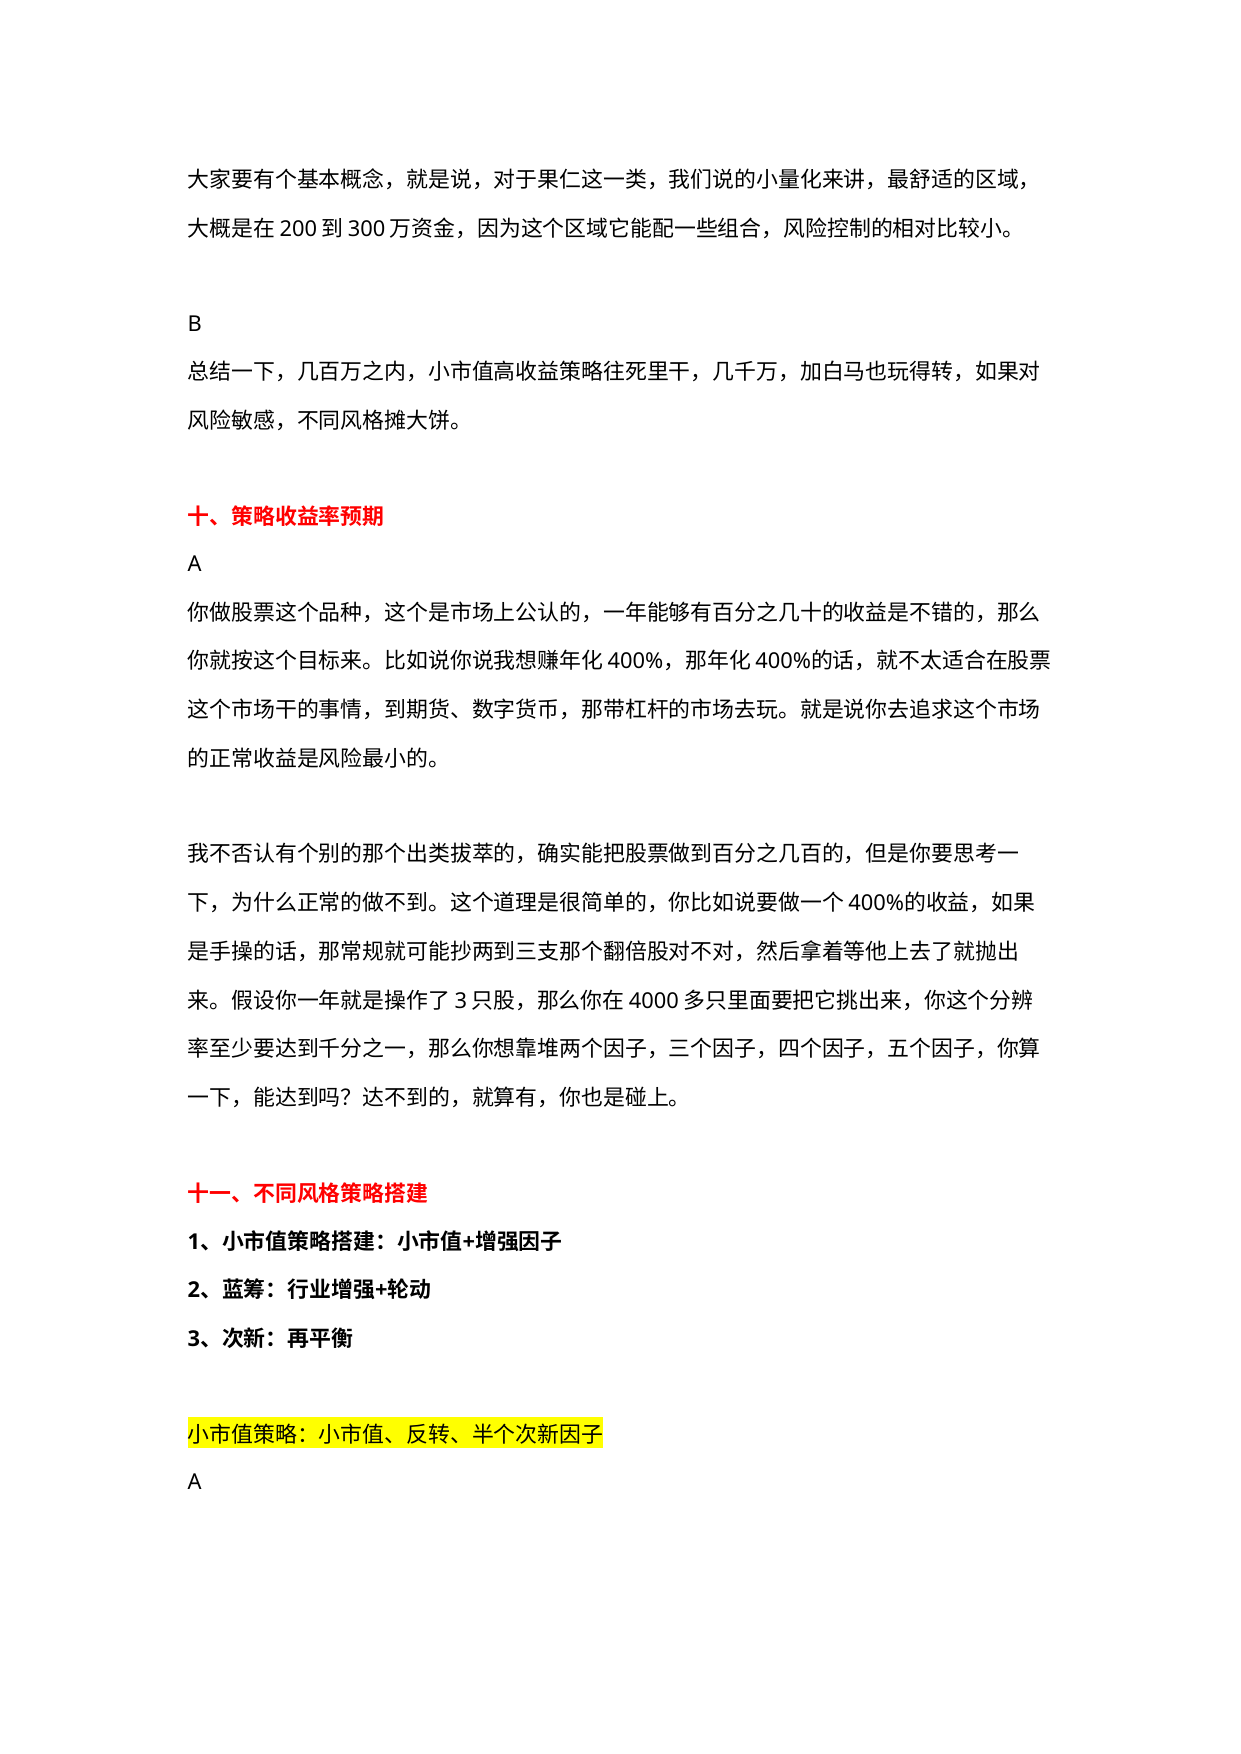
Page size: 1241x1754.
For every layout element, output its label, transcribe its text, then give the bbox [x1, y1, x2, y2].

text 我不否认有个别的那个出类拔萃的，确实能把股票做到百分之几百的，但是你要思考一下，为什么正常的做不到。这个道理是很简单的，你比如说要做一个400%的收益，如果是手操的话，那常规就可能抄两到三支那个翻倍股对不对，然后拿着等他上去了就抛出来。假设你一年就是操作了3只股，那么你在4000多只里面要把它挑出来，你这个分辨率至少要达到千分之一，那么你想靠堆两个因子，三个因子，四个因子，五个因子，你算一下，能达到吗？达不到的，就算有，你也是碰上。 [187, 836, 1053, 1112]
text A [187, 547, 1053, 579]
text 十、策略收益率预期 [187, 498, 1053, 531]
text 十一、不同风格策略搭建 [187, 1176, 1053, 1208]
text 你做股票这个品种，这个是市场上公认的，一年能够有百分之几十的收益是不错的，那么你就按这个目标来。比如说你说我想赚年化400%，那年化400%的话，就不太适合在股票这个市场干的事情，到期货、数字货币，那带杠杆的市场去玩。就是说你去追求这个市场的正常收益是风险最小的。 [187, 594, 1053, 773]
text 小市值策略：小市值、反转、半个次新因子 [187, 1416, 1053, 1449]
text 2、蓝筹：行业增强+轮动 [187, 1272, 1053, 1305]
text 总结一下，几百万之内，小市值高收益策略往死里干，几千万，加白马也玩得转，如果对风险敏感，不同风格摊大饼。 [187, 354, 1053, 435]
text 3、次新：再平衡 [187, 1321, 1053, 1353]
text 大家要有个基本概念，就是说，对于果仁这一类，我们说的小量化来讲，最舒适的区域，大概是在200到300万资金，因为这个区域它能配一些组合，风险控制的相对比较小。 [187, 162, 1053, 243]
text A [187, 1464, 1053, 1497]
text 1、小市值策略搭建：小市值+增强因子 [187, 1224, 1053, 1256]
text B [187, 306, 1053, 339]
